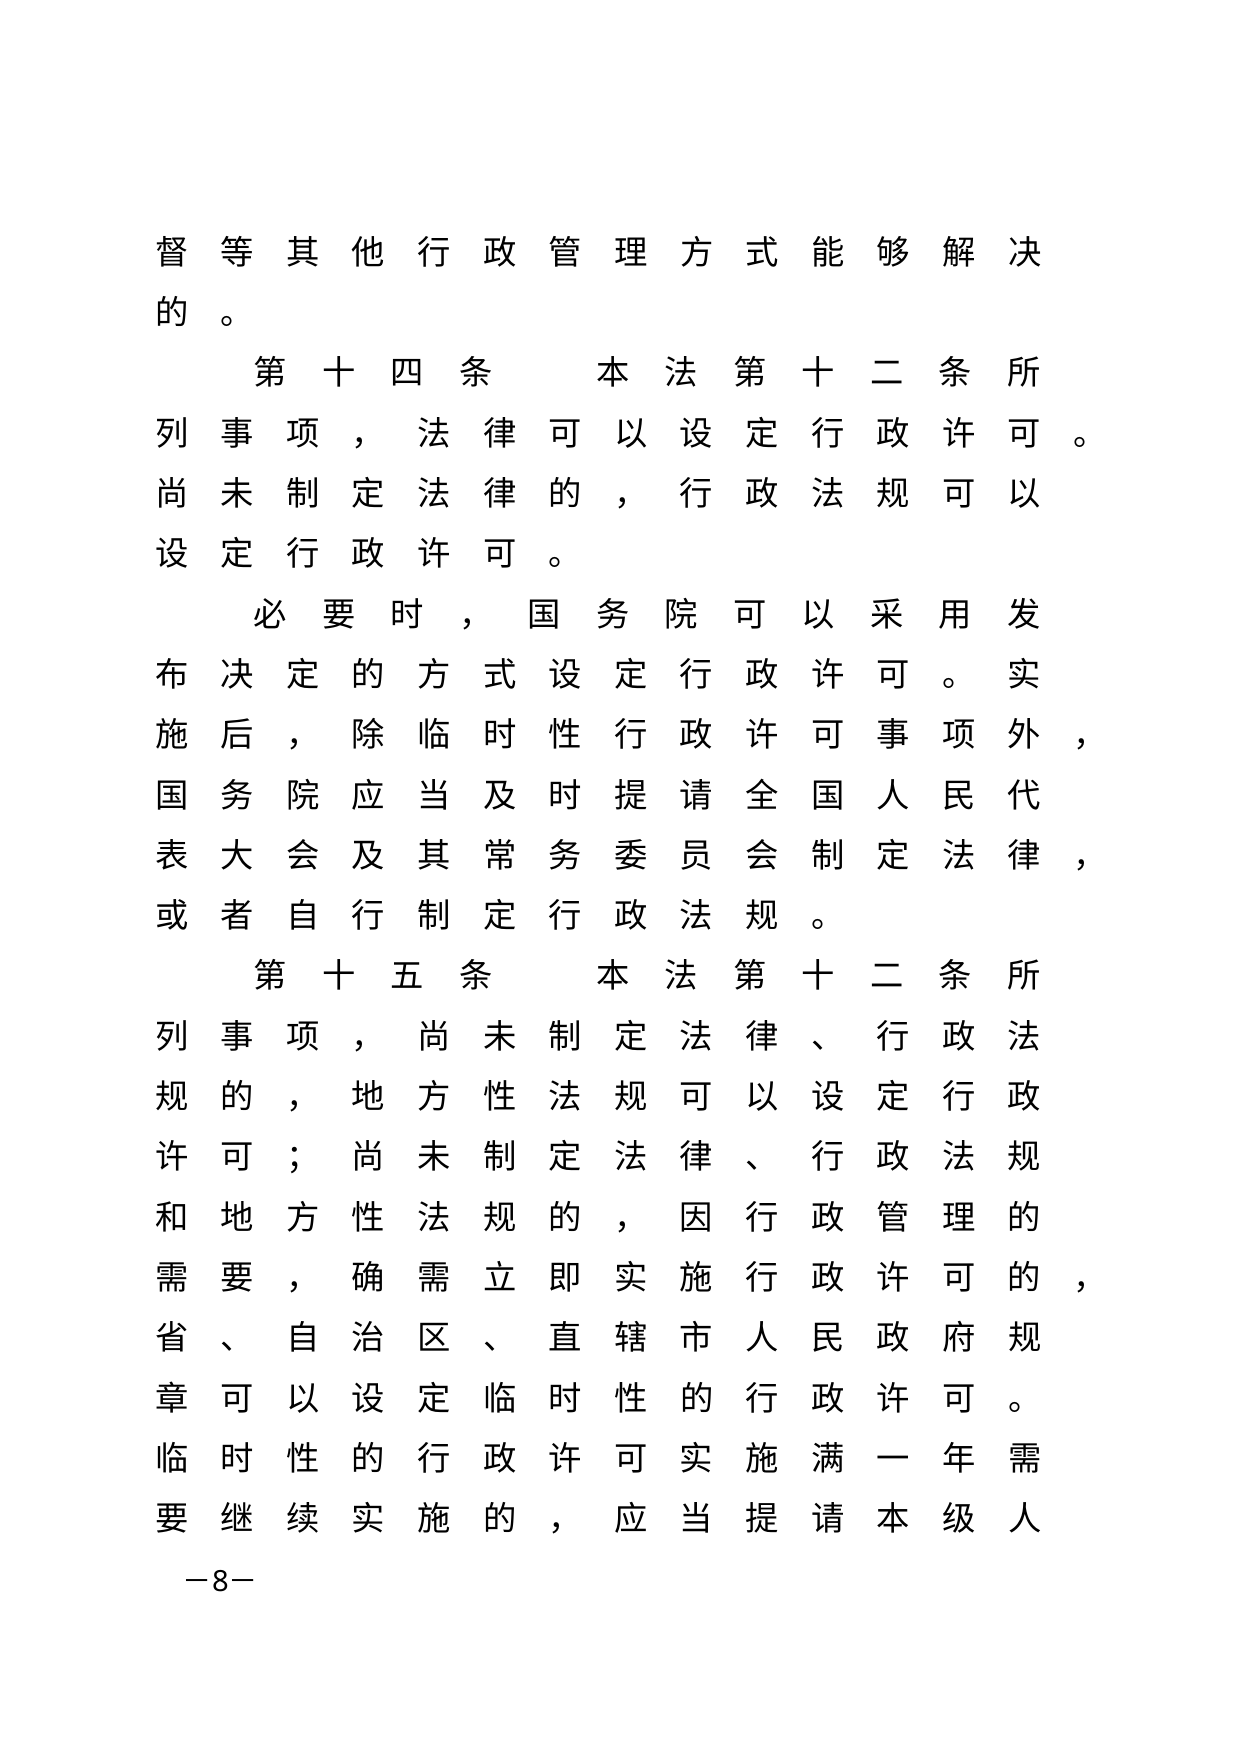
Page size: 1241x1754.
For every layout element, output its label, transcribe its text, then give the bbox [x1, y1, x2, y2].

text （四）行政机关采用事后监督等其他行政管理方式能够解决的。 [155, 219, 1073, 340]
text 必要时，国务院可以采用发布决定的方式设定行政许可。实施后，除临时性行政许可事项外，国务院应当及时提请全国人民代表大会及其常务委员会制定法律，或者自行制定行政法规。 [155, 581, 1073, 943]
text 第十四条 本法第十二条所列事项，法律可以设定行政许可。尚未制定法律的，行政法规可以设定行政许可。 [155, 340, 1073, 581]
